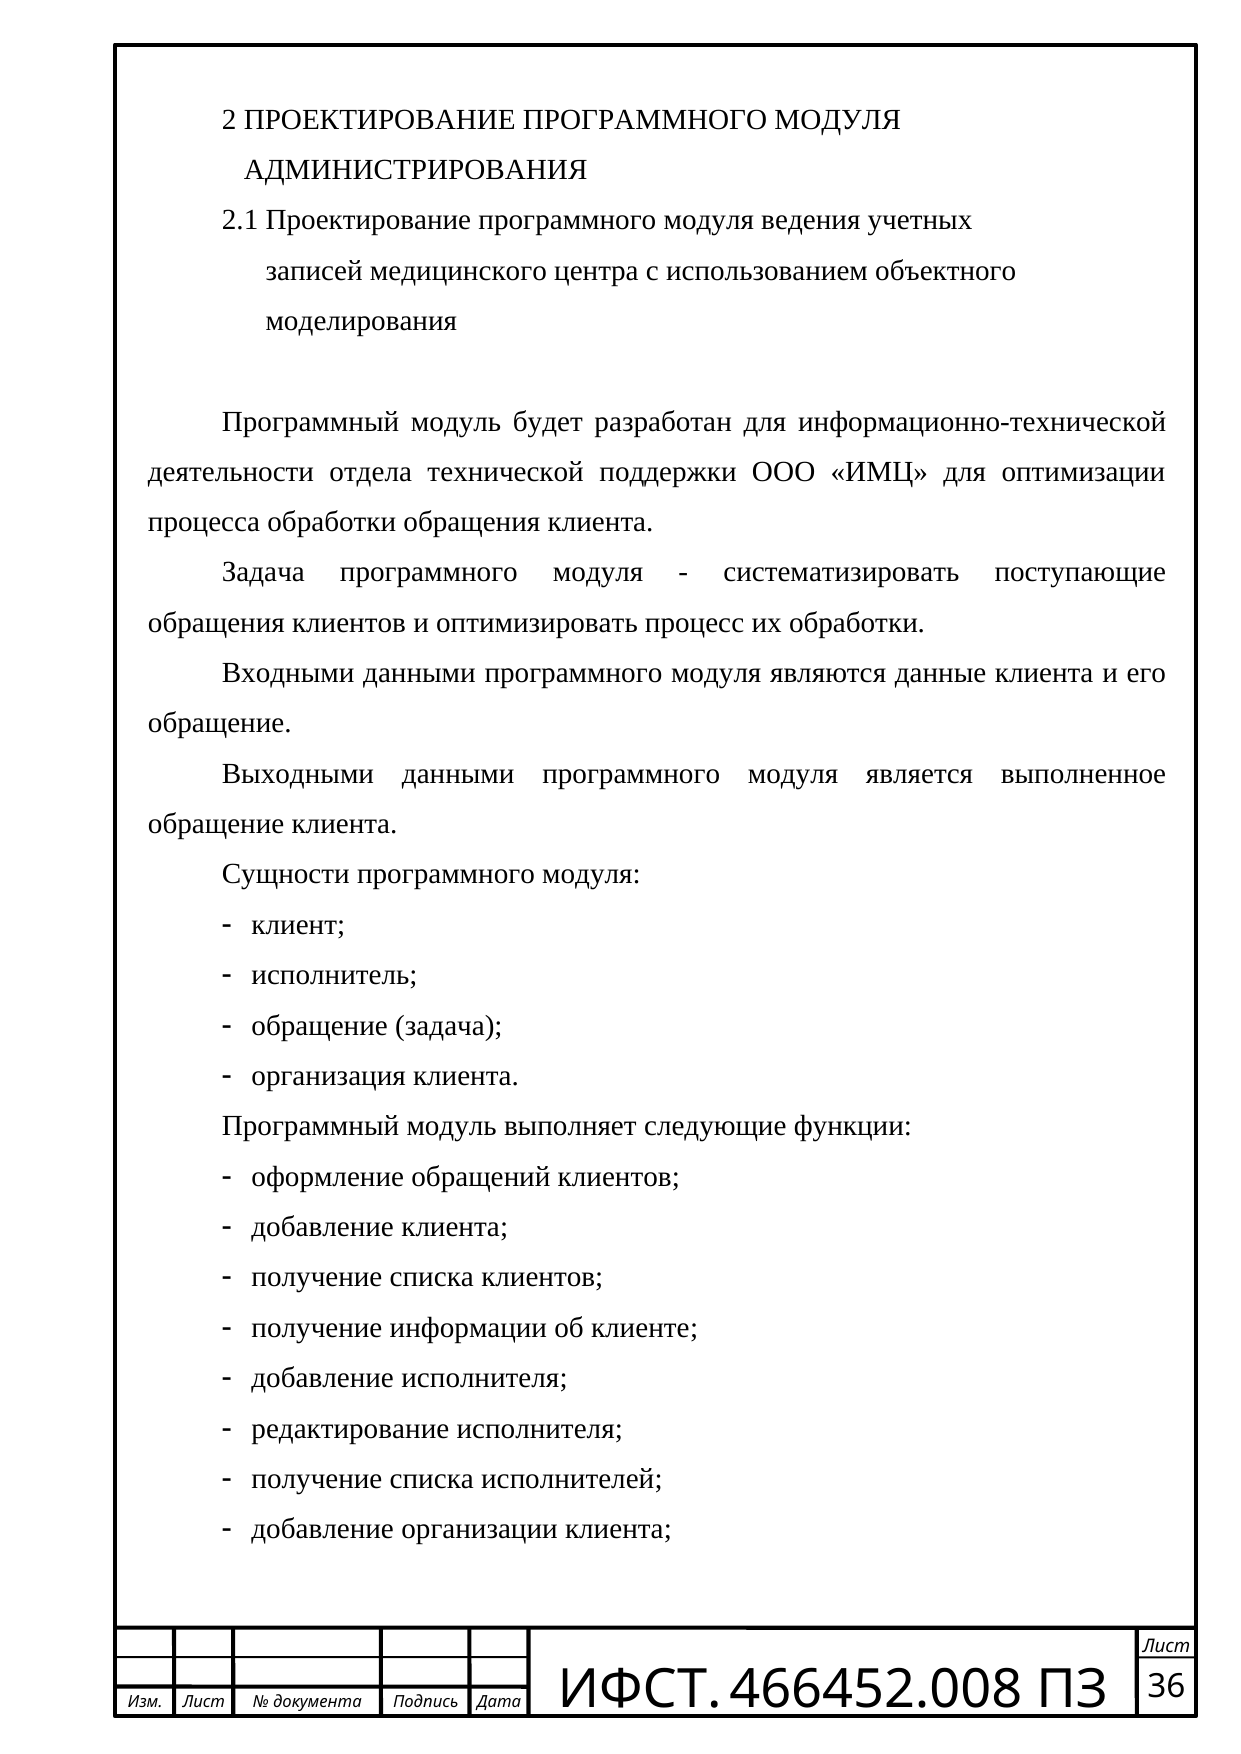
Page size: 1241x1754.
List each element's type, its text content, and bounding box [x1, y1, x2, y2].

text Сущности программного модуля: [148, 856, 1167, 890]
text Программный модуль выполняет следующие функции: [148, 1108, 1167, 1142]
list клиент; [148, 907, 1167, 940]
list получение списка клиентов; [148, 1259, 1167, 1293]
text записей медицинского центра с использованием объектного [148, 253, 1167, 286]
text АДМИНИСТРИРОВАНИЯ [148, 152, 1167, 186]
list организация клиента. [148, 1058, 1167, 1092]
list добавление организации клиента; [148, 1512, 1167, 1545]
text Входными данными программного модуля являются данные клиента и его обращение. [148, 655, 1167, 739]
list получение информации об клиенте; [148, 1310, 1167, 1344]
text 2 ПРОЕКТИРОВАНИЕ ПРОГРАММНОГО МОДУЛЯ [148, 102, 1167, 135]
text 2.1 Проектирование программного модуля ведения учетных [148, 202, 1167, 236]
text Задача программного модуля - систематизировать поступающие обращения клиентов и оптимизировать процесс их обработки. [148, 554, 1167, 638]
list добавление исполнителя; [148, 1360, 1167, 1394]
list редактирование исполнителя; [148, 1411, 1167, 1444]
list добавление клиента; [148, 1209, 1167, 1243]
text Программный модуль будет разработан для информационно-технической деятельности отдела технической поддержки ООО «ИМЦ» для оптимизации процесса обработки обращения клиента. [148, 404, 1167, 538]
list получение списка исполнителей; [148, 1461, 1167, 1495]
list оформление обращений клиентов; [148, 1159, 1167, 1192]
list исполнитель; [148, 957, 1167, 991]
text Выходными данными программного модуля является выполненное обращение клиента. [148, 756, 1167, 840]
text моделирования [148, 303, 1167, 337]
list обращение (задача); [148, 1008, 1167, 1041]
